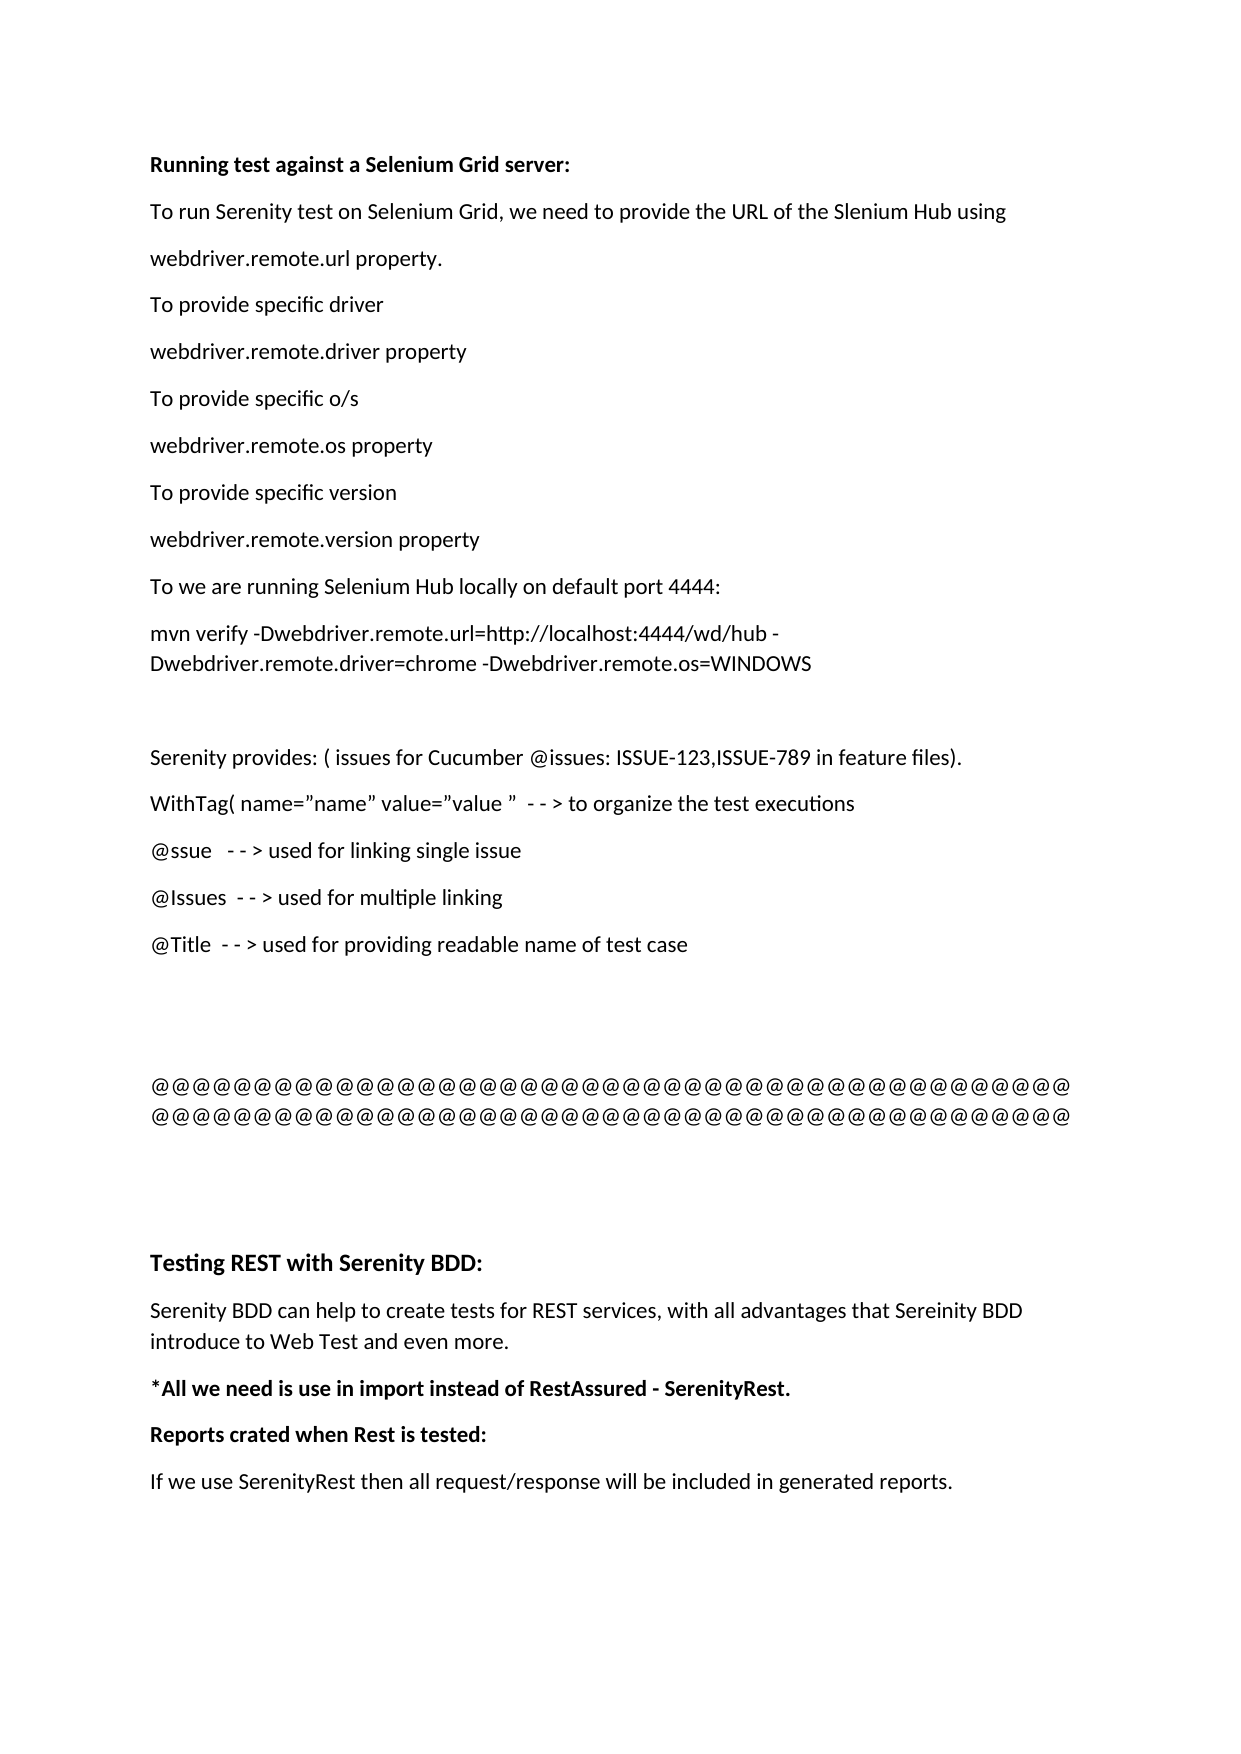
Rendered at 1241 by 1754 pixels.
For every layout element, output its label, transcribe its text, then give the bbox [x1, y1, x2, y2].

text webdriver.remote.url property. [150, 244, 1090, 272]
text If we use SerenityRest then all request/response will be included in generated reports. [150, 1467, 1090, 1496]
text *All we need is use in import instead of RestAssured - SerenityRest. [150, 1374, 1090, 1402]
text @Title - - > used for providing readable name of test case [150, 930, 1090, 958]
text Serenity provides: ( issues for Cucumber @issues: ISSUE-123,ISSUE-789 in feature files). [150, 743, 1090, 771]
text Testing REST with Serenity BDD: [150, 1247, 1090, 1278]
text @@@@@@@@@@@@@@@@@@@@@@@@@@@@@@@@@@@@@@@@@@@@@@@@@@@@@@@@@@@@@@@@@@@@@@@@@@@@@@@@@@@@@@@@@@ [150, 1071, 1090, 1129]
text Reports crated when Rest is tested: [150, 1421, 1090, 1449]
text mvn verify -Dwebdriver.remote.url=http://localhost:4444/wd/hub -Dwebdriver.remote.driver=chrome -Dwebdriver.remote.os=WINDOWS [150, 619, 1090, 677]
text To provide specific o/s [150, 384, 1090, 412]
text webdriver.remote.driver property [150, 337, 1090, 366]
text To run Serenity test on Selenium Grid, we need to provide the URL of the Slenium Hub using [150, 197, 1090, 225]
text Running test against a Selenium Grid server: [150, 150, 1090, 178]
text webdriver.remote.version property [150, 525, 1090, 553]
text Serenity BDD can help to create tests for REST services, with all advantages that Sereinity BDD introduce to Web Test and even more. [150, 1297, 1090, 1355]
text @ssue - - > used for linking single issue [150, 836, 1090, 864]
text webdriver.remote.os property [150, 431, 1090, 459]
text To provide specific driver [150, 291, 1090, 319]
text @Issues - - > used for multiple linking [150, 883, 1090, 911]
text To provide specific version [150, 478, 1090, 506]
text WithTag( name=”name” value=”value ” - - > to organize the test executions [150, 789, 1090, 818]
text To we are running Selenium Hub locally on default port 4444: [150, 572, 1090, 600]
